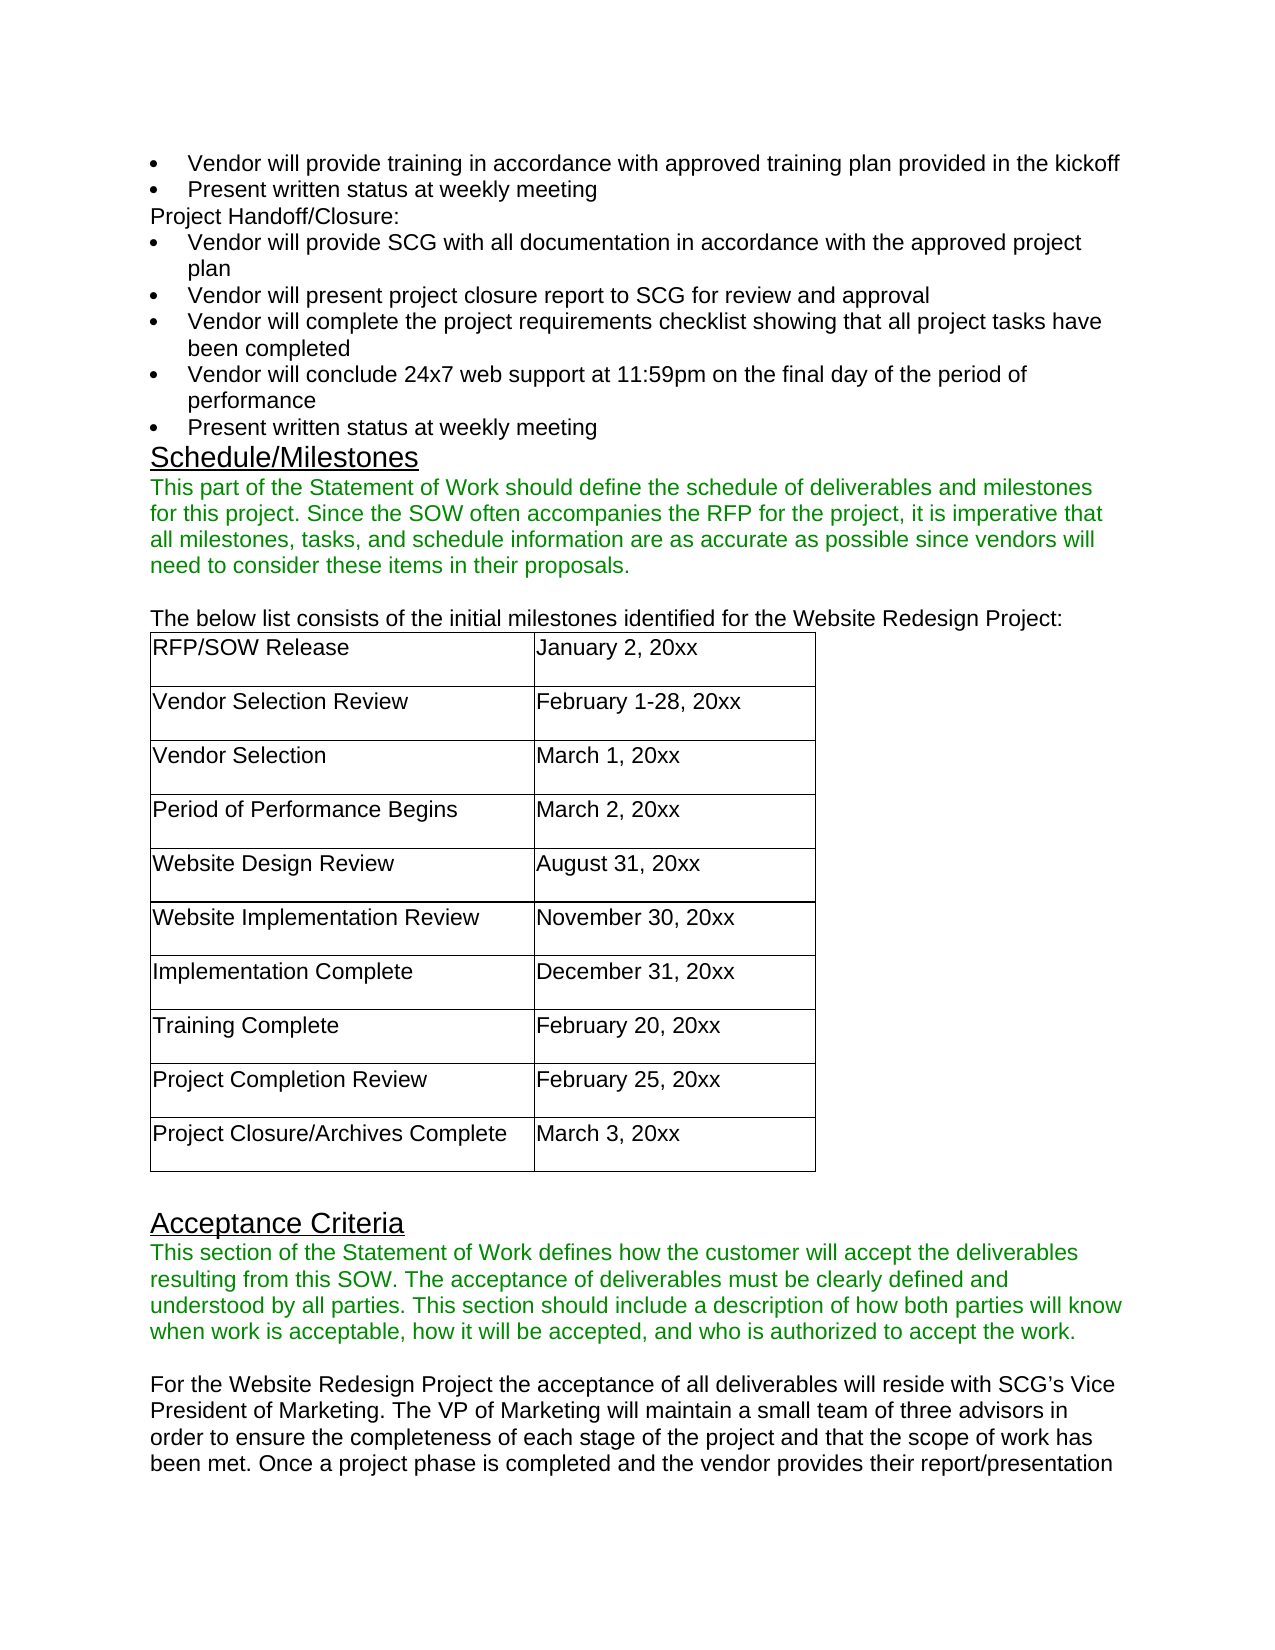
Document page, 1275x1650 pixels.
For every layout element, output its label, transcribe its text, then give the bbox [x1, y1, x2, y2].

text This section of the Statement of Work defines how the customer will accept the deliverables resulting from this SOW. The acceptance of deliverables must be clearly defined and understood by all parties. This section should include a description of how both parties will know when work is acceptable, how it will be accepted, and who is authorized to accept the work. [150, 1239, 1125, 1345]
list Vendor will provide SCG with all documentation in accordance with the approved project plan [150, 229, 1125, 282]
table_cell December 31, 20xx [535, 956, 815, 1009]
table_header January 2, 20xx [535, 633, 815, 686]
table_cell Training Complete [151, 1010, 534, 1063]
table_cell March 3, 20xx [535, 1118, 815, 1171]
table_cell Vendor Selection Review [151, 687, 534, 739]
table_cell Project Completion Review [151, 1064, 534, 1117]
table_cell Project Closure/Archives Complete [151, 1118, 534, 1171]
text The below list consists of the initial milestones identified for the Website Redesign Project: [150, 605, 1125, 632]
text Acceptance Criteria [150, 1206, 1125, 1239]
text Schedule/Milestones [150, 440, 1125, 473]
table_cell February 20, 20xx [535, 1010, 815, 1063]
table_cell Website Design Review [151, 849, 534, 901]
list Vendor will present project closure report to SCG for review and approval [150, 282, 1125, 308]
table_cell Website Implementation Review [151, 903, 534, 955]
table_header RFP/SOW Release [151, 633, 534, 686]
table_cell August 31, 20xx [535, 849, 815, 901]
table_cell Implementation Complete [151, 956, 534, 1009]
table_cell Period of Performance Begins [151, 795, 534, 847]
text This part of the Statement of Work should define the schedule of deliverables and milestones for this project. Since the SOW often accompanies the RFP for the project, it is imperative that all milestones, tasks, and schedule information are as accurate as possible since vendors will need to consider these items in their proposals. [150, 473, 1125, 579]
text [150, 1371, 1125, 1476]
table_cell February 25, 20xx [535, 1064, 815, 1117]
list Vendor will provide training in accordance with approved training plan provided in the kickoff [150, 150, 1125, 176]
list Vendor will complete the project requirements checklist showing that all project tasks have been completed [150, 308, 1125, 361]
list Present written status at weekly meeting [150, 413, 1125, 440]
table_cell Vendor Selection [151, 741, 534, 793]
list Vendor will conclude 24x7 web support at 11:59pm on the final day of the period of performance [150, 361, 1125, 413]
table_cell November 30, 20xx [535, 903, 815, 955]
table_cell February 1-28, 20xx [535, 687, 815, 739]
text Project Handoff/Closure: [150, 203, 1125, 229]
table_cell March 1, 20xx [535, 741, 815, 793]
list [150, 176, 1125, 203]
table_cell March 2, 20xx [535, 795, 815, 847]
